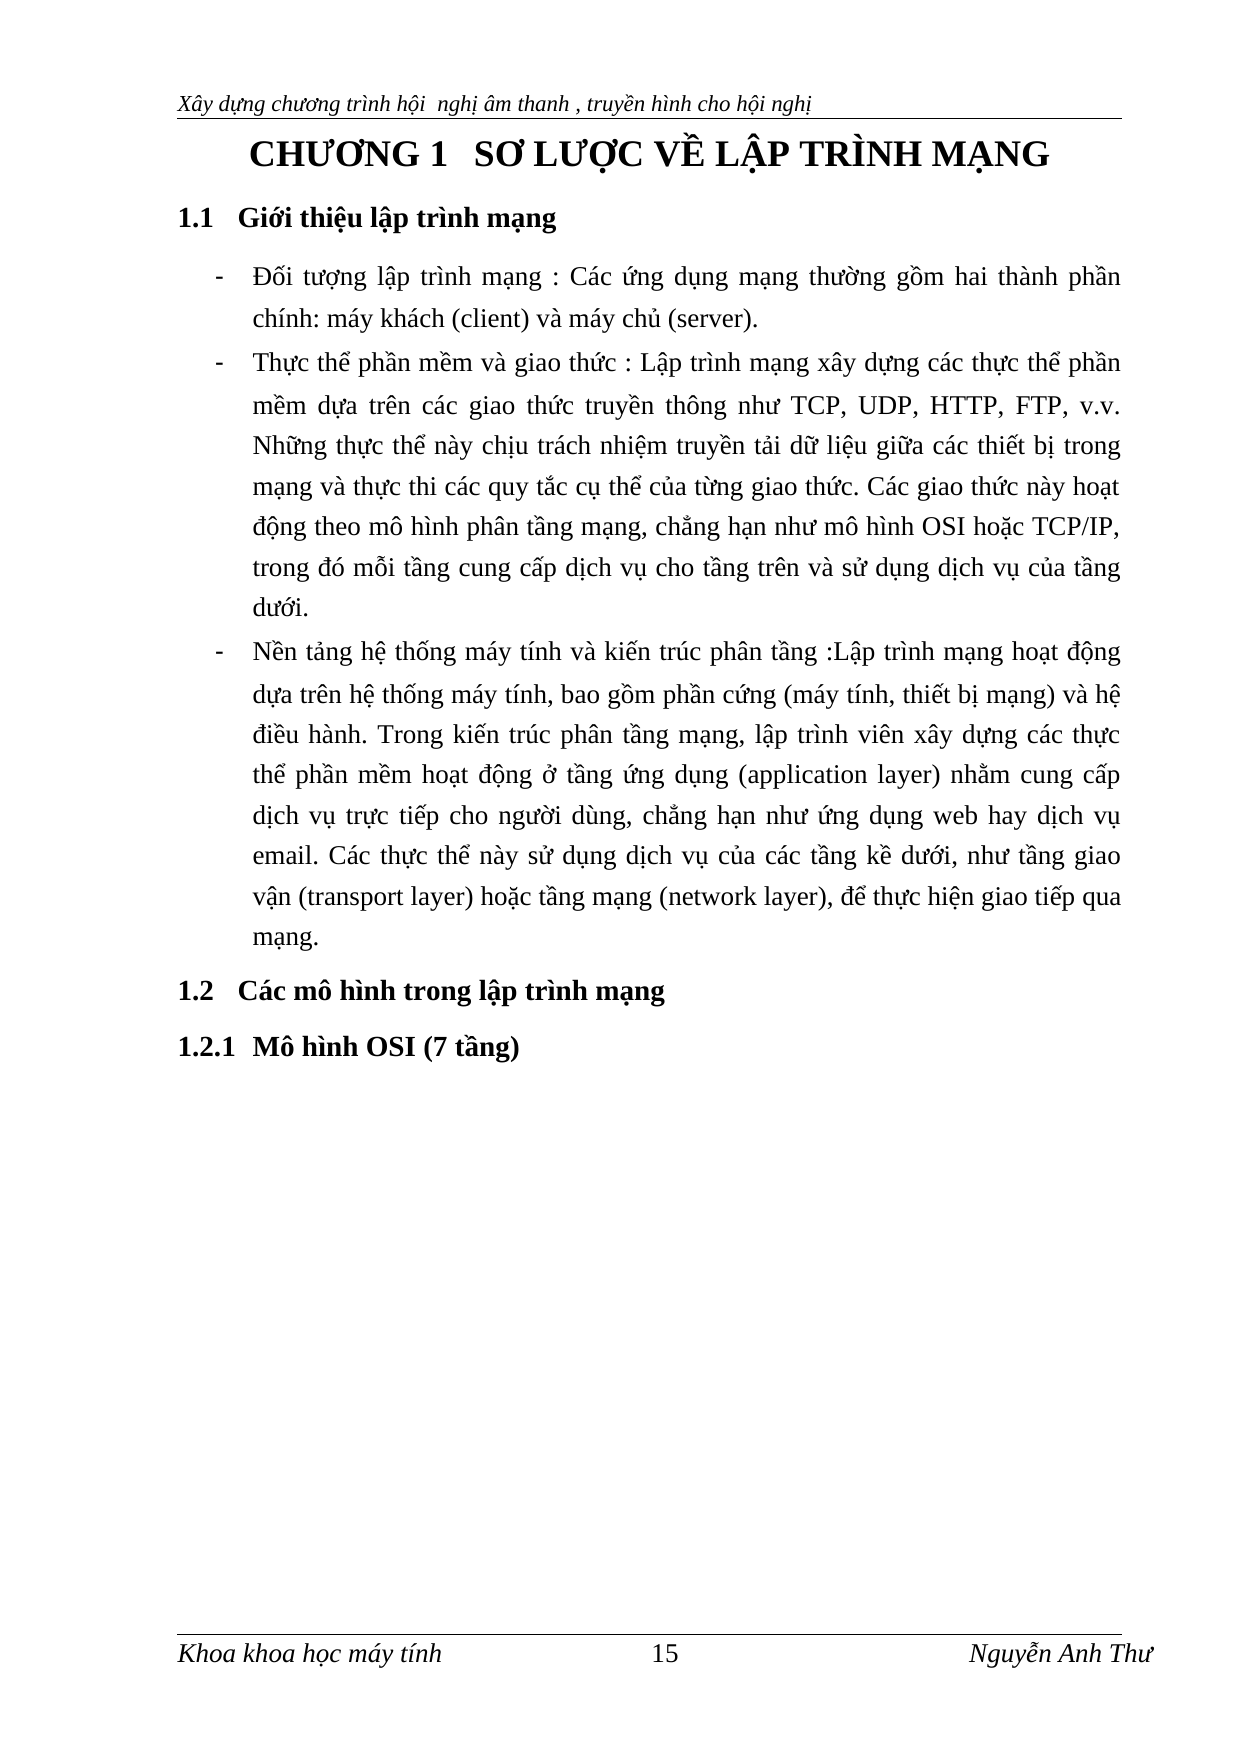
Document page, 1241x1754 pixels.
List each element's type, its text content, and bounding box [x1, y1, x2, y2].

subtitle Mô hình OSI (7 tầng) [177, 1029, 1122, 1063]
list Đối tượng lập trình mạng : Các ứng dụng mạng thường gồm hai thành phần chính: máy khách (client) và máy chủ (server). [215, 256, 1122, 334]
subtitle Giới thiệu lập trình mạng [177, 200, 1122, 234]
list Thực thể phần mềm và giao thức : Lập trình mạng xây dựng các thực thể phần mềm dựa trên các giao thức truyền thông như TCP, UDP, HTTP, FTP, v.v. Những thực thể này chịu trách nhiệm truyền tải dữ liệu giữa các thiết bị trong mạng và thực thi các quy tắc cụ thể của từng giao thức. Các giao thức này hoạt động theo mô hình phân tầng mạng, chẳng hạn như mô hình OSI hoặc TCP/IP, trong đó mỗi tầng cung cấp dịch vụ cho tầng trên và sử dụng dịch vụ của tầng dưới. [215, 343, 1122, 622]
subtitle SƠ LƯỢC VỀ LẬP TRÌNH MẠNG [177, 132, 1122, 175]
subtitle Các mô hình trong lập trình mạng [177, 973, 1122, 1007]
list Nền tảng hệ thống máy tính và kiến trúc phân tầng :Lập trình mạng hoạt động dựa trên hệ thống máy tính, bao gồm phần cứng (máy tính, thiết bị mạng) và hệ điều hành. Trong kiến trúc phân tầng mạng, lập trình viên xây dựng các thực thể phần mềm hoạt động ở tầng ứng dụng (application layer) nhằm cung cấp dịch vụ trực tiếp cho người dùng, chẳng hạn như ứng dụng web hay dịch vụ email. Các thực thể này sử dụng dịch vụ của các tầng kề dưới, như tầng giao vận (transport layer) hoặc tầng mạng (network layer), để thực hiện giao tiếp qua mạng. [215, 632, 1122, 951]
